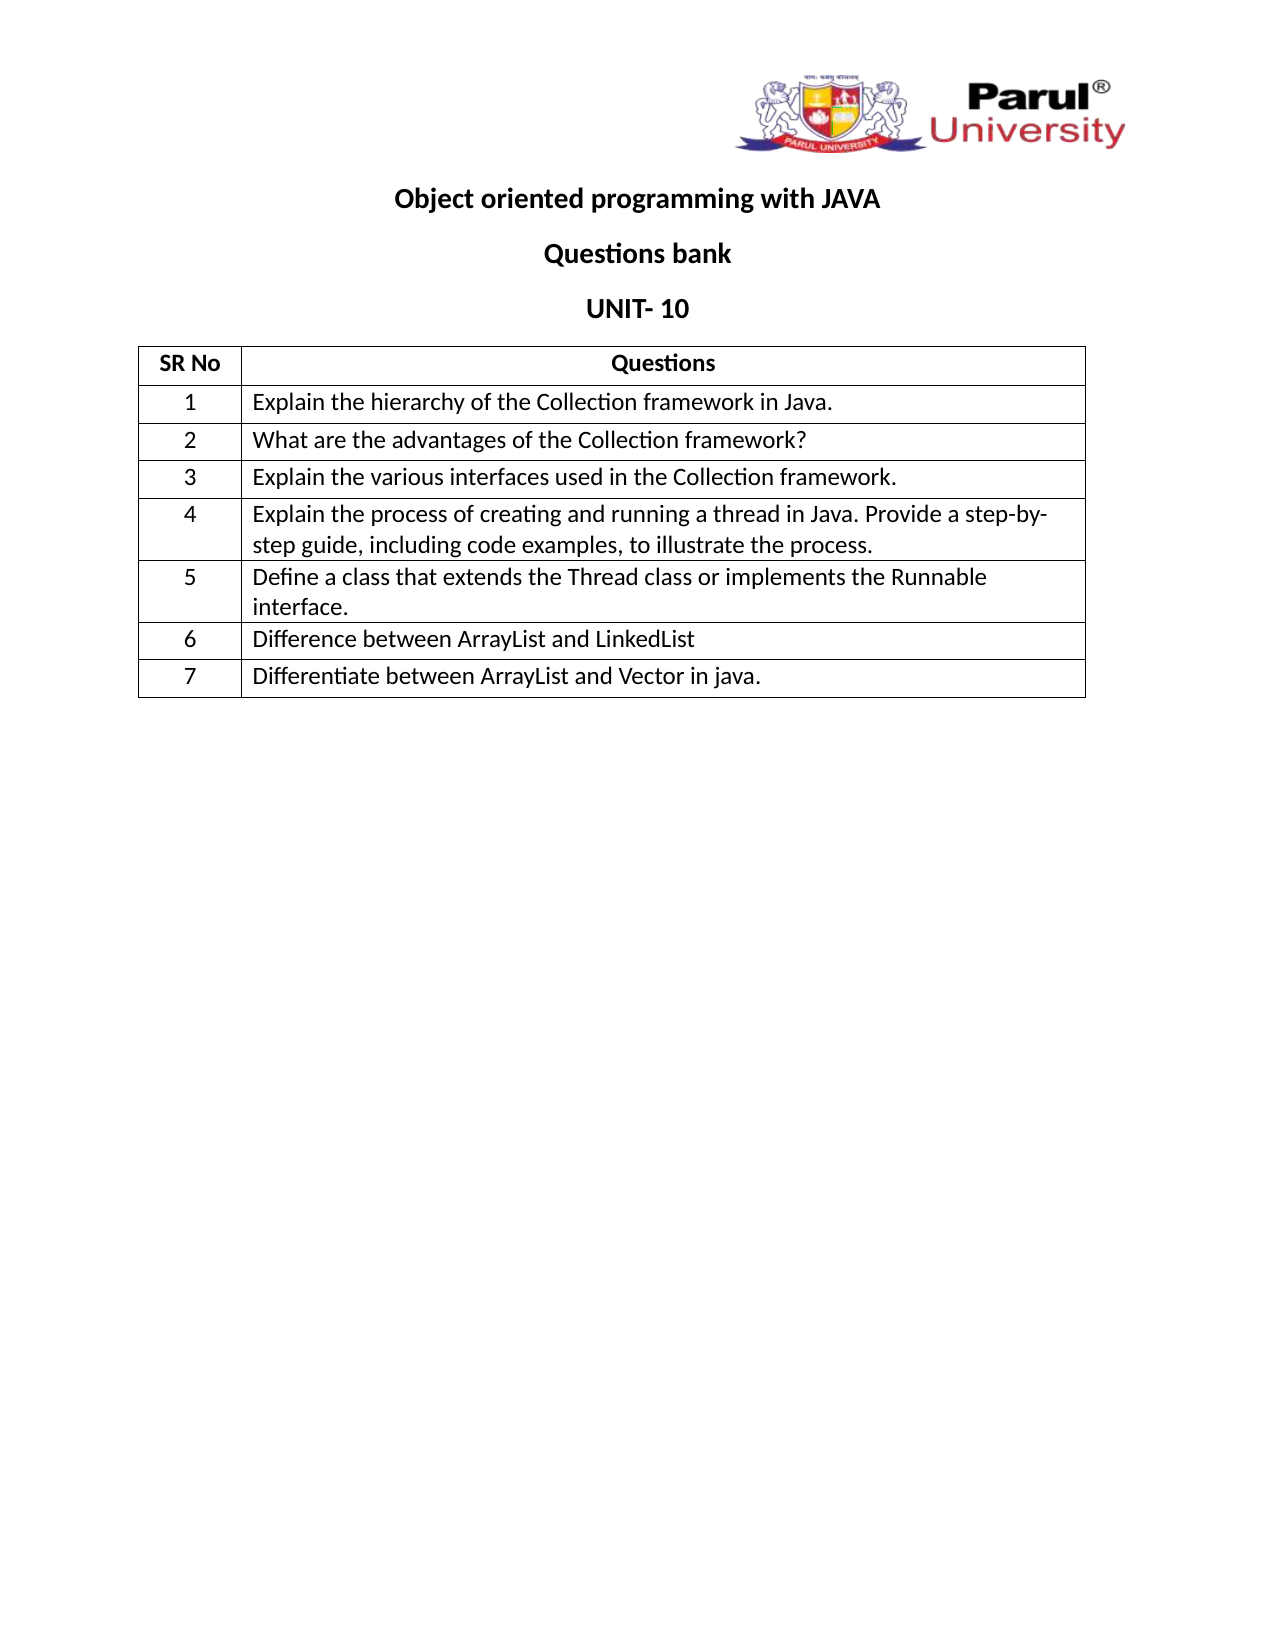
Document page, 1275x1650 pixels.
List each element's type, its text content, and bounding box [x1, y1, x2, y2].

table_cell What are the advantages of the Collection framework? [242, 424, 1085, 460]
table_cell 1 [139, 386, 241, 423]
table_cell 3 [139, 461, 241, 497]
table_cell Explain the various interfaces used in the Collection framework. [242, 461, 1085, 497]
text Questions bank [150, 235, 1125, 271]
table_cell Explain the hierarchy of the Collection framework in Java. [242, 386, 1085, 423]
picture [734, 75, 1125, 153]
text UNIT- 10 [150, 291, 1125, 326]
table_cell Differentiate between ArrayList and Vector in java. [242, 660, 1085, 697]
table_cell Difference between ArrayList and LinkedList [242, 623, 1085, 659]
table_header SR No [139, 347, 241, 385]
table_cell Explain the process of creating and running a thread in Java. Provide a step-by-step guide, including code examples, to illustrate the process. [242, 499, 1085, 559]
table_cell 6 [139, 623, 241, 659]
table_cell Define a class that extends the Thread class or implements the Runnable interface. [242, 561, 1085, 622]
text Object oriented programming with JAVA [150, 180, 1125, 216]
table_header Questions [242, 347, 1085, 385]
table_cell 5 [139, 561, 241, 622]
table_cell 2 [139, 424, 241, 460]
table_cell 7 [139, 660, 241, 697]
table_cell 4 [139, 499, 241, 559]
